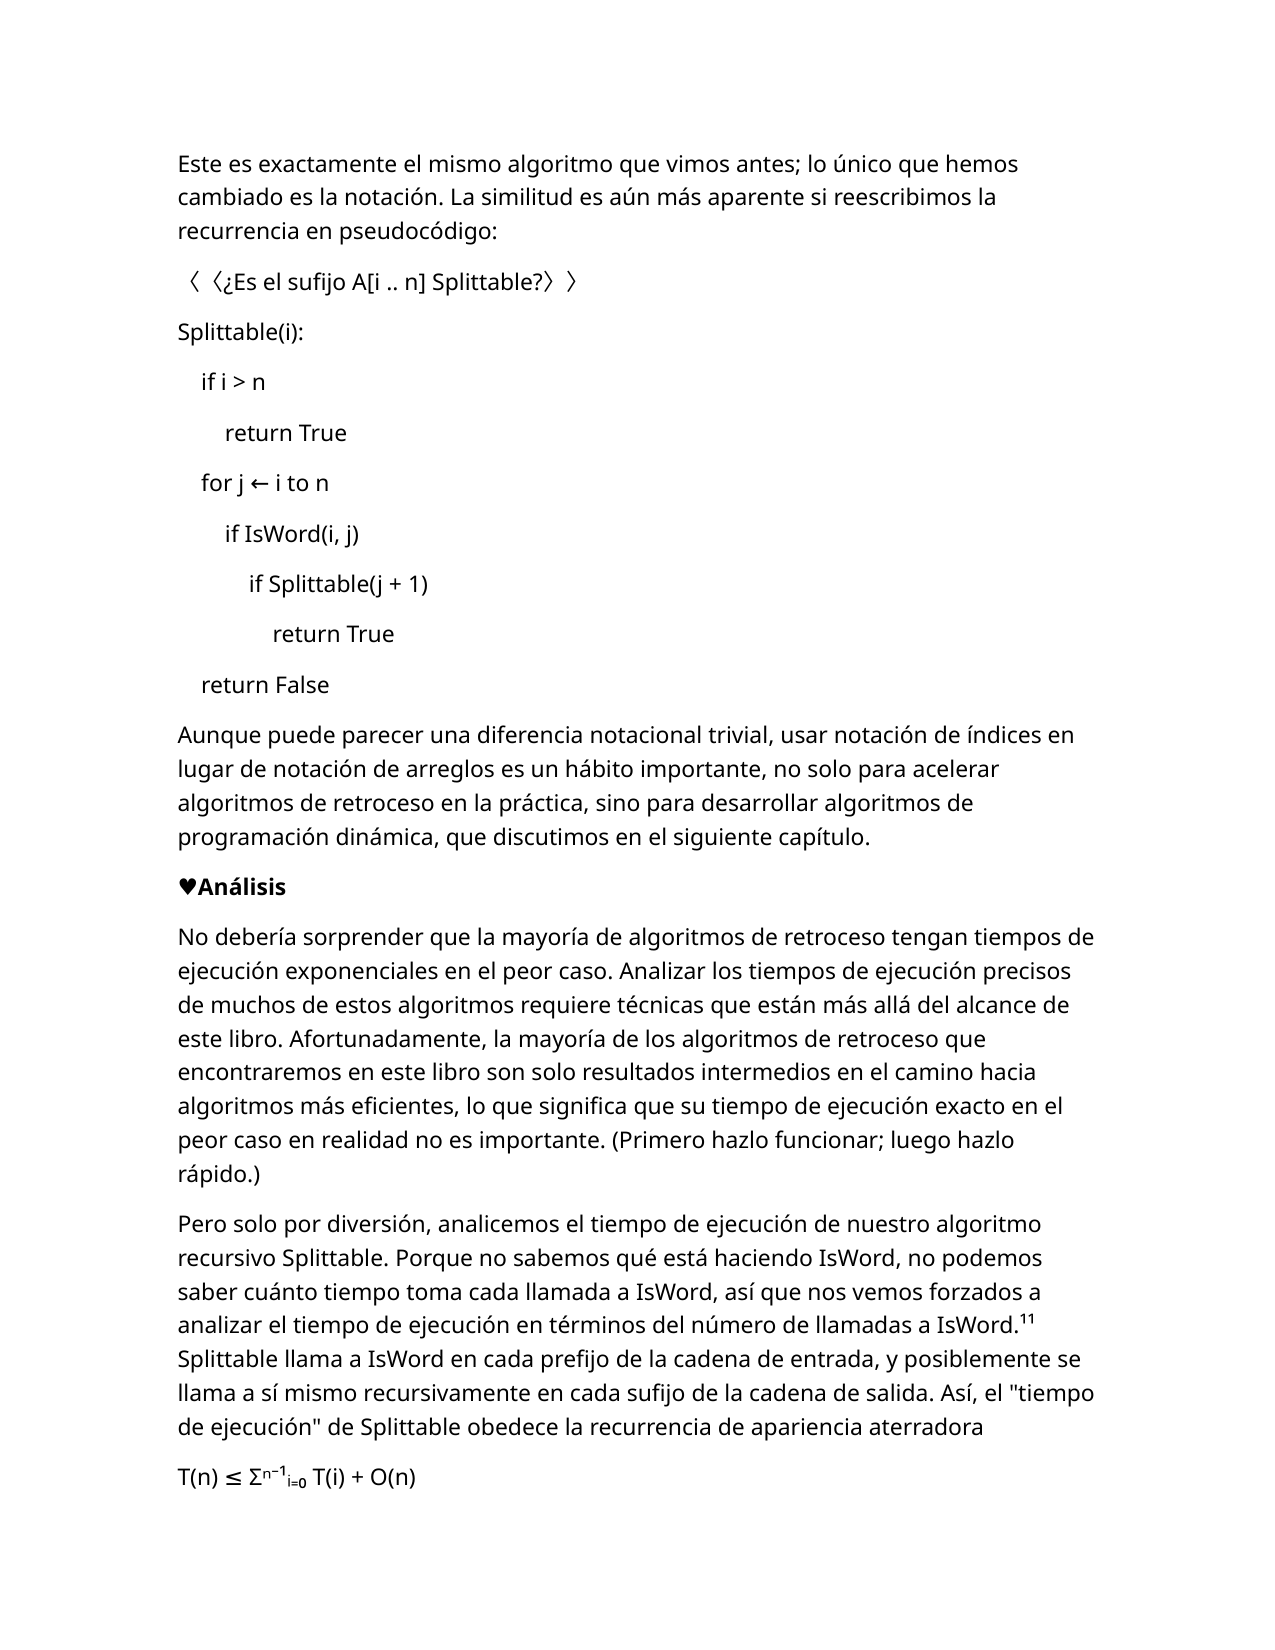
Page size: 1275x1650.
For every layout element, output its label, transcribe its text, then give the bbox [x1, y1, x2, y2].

text T(n) ≤ Σⁿ⁻¹ᵢ₌₀ T(i) + O(n) [177, 1461, 1098, 1492]
text return True [177, 417, 1098, 448]
text Este es exactamente el mismo algoritmo que vimos antes; lo único que hemos cambiado es la notación. La similitud es aún más aparente si reescribimos la recurrencia en pseudocódigo: [177, 148, 1098, 246]
text ♥Análisis [177, 871, 1098, 902]
text Splittable(i): [177, 316, 1098, 347]
text 〈〈¿Es el sufijo A[i .. n] Splittable?〉〉 [177, 266, 1098, 297]
text Pero solo por diversión, analicemos el tiempo de ejecución de nuestro algoritmo recursivo Splittable. Porque no sabemos qué está haciendo IsWord, no podemos saber cuánto tiempo toma cada llamada a IsWord, así que nos vemos forzados a analizar el tiempo de ejecución en términos del número de llamadas a IsWord.¹¹ Splittable llama a IsWord en cada prefijo de la cadena de entrada, y posiblemente se llama a sí mismo recursivamente en cada sufijo de la cadena de salida. Así, el "tiempo de ejecución" de Splittable obedece la recurrencia de apariencia aterradora [177, 1208, 1098, 1442]
text for j ← i to n [177, 467, 1098, 498]
text Aunque puede parecer una diferencia notacional trivial, usar notación de índices en lugar de notación de arreglos es un hábito importante, no solo para acelerar algoritmos de retroceso en la práctica, sino para desarrollar algoritmos de programación dinámica, que discutimos en el siguiente capítulo. [177, 719, 1098, 852]
text return False [177, 669, 1098, 700]
text if IsWord(i, j) [177, 518, 1098, 549]
text return True [177, 618, 1098, 650]
text No debería sorprender que la mayoría de algoritmos de retroceso tengan tiempos de ejecución exponenciales en el peor caso. Analizar los tiempos de ejecución precisos de muchos de estos algoritmos requiere técnicas que están más allá del alcance de este libro. Afortunadamente, la mayoría de los algoritmos de retroceso que encontraremos en este libro son solo resultados intermedios en el camino hacia algoritmos más eficientes, lo que significa que su tiempo de ejecución exacto en el peor caso en realidad no es importante. (Primero hazlo funcionar; luego hazlo rápido.) [177, 921, 1098, 1189]
text if Splittable(j + 1) [177, 568, 1098, 599]
text if i > n [177, 366, 1098, 398]
